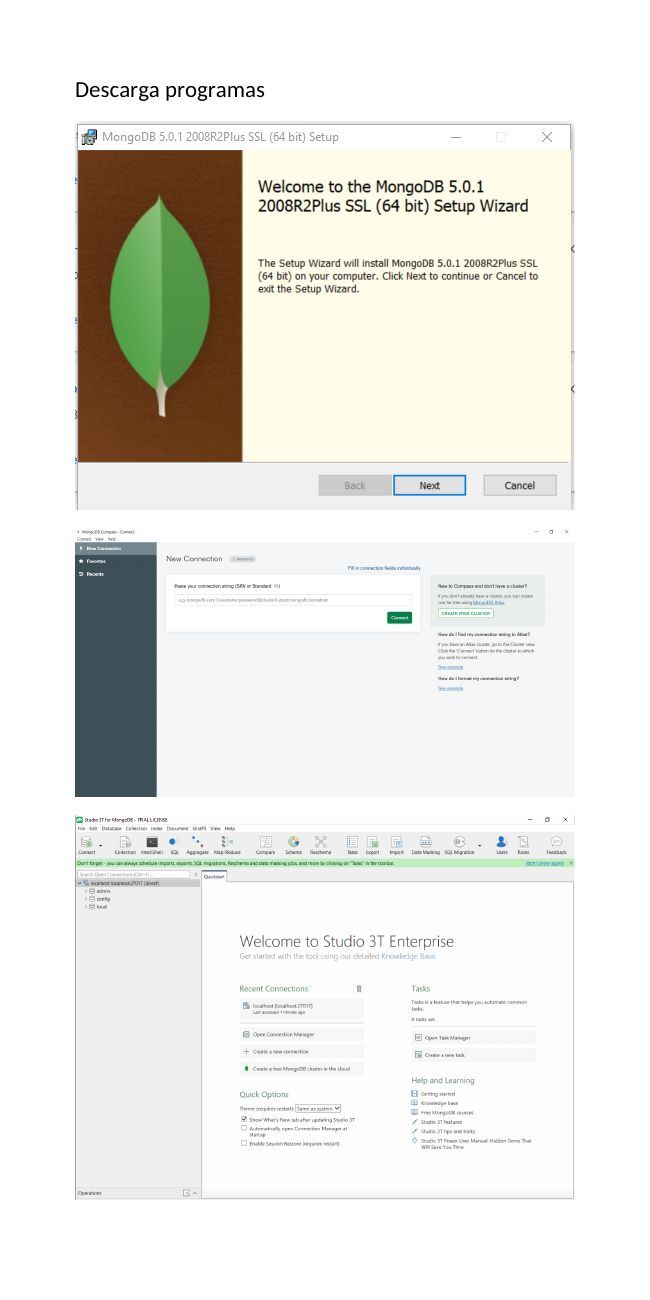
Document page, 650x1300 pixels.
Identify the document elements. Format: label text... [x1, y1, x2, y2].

text Descarga programas [75, 75, 574, 103]
picture [75, 815, 575, 1200]
picture [75, 528, 575, 797]
picture [75, 121, 575, 510]
